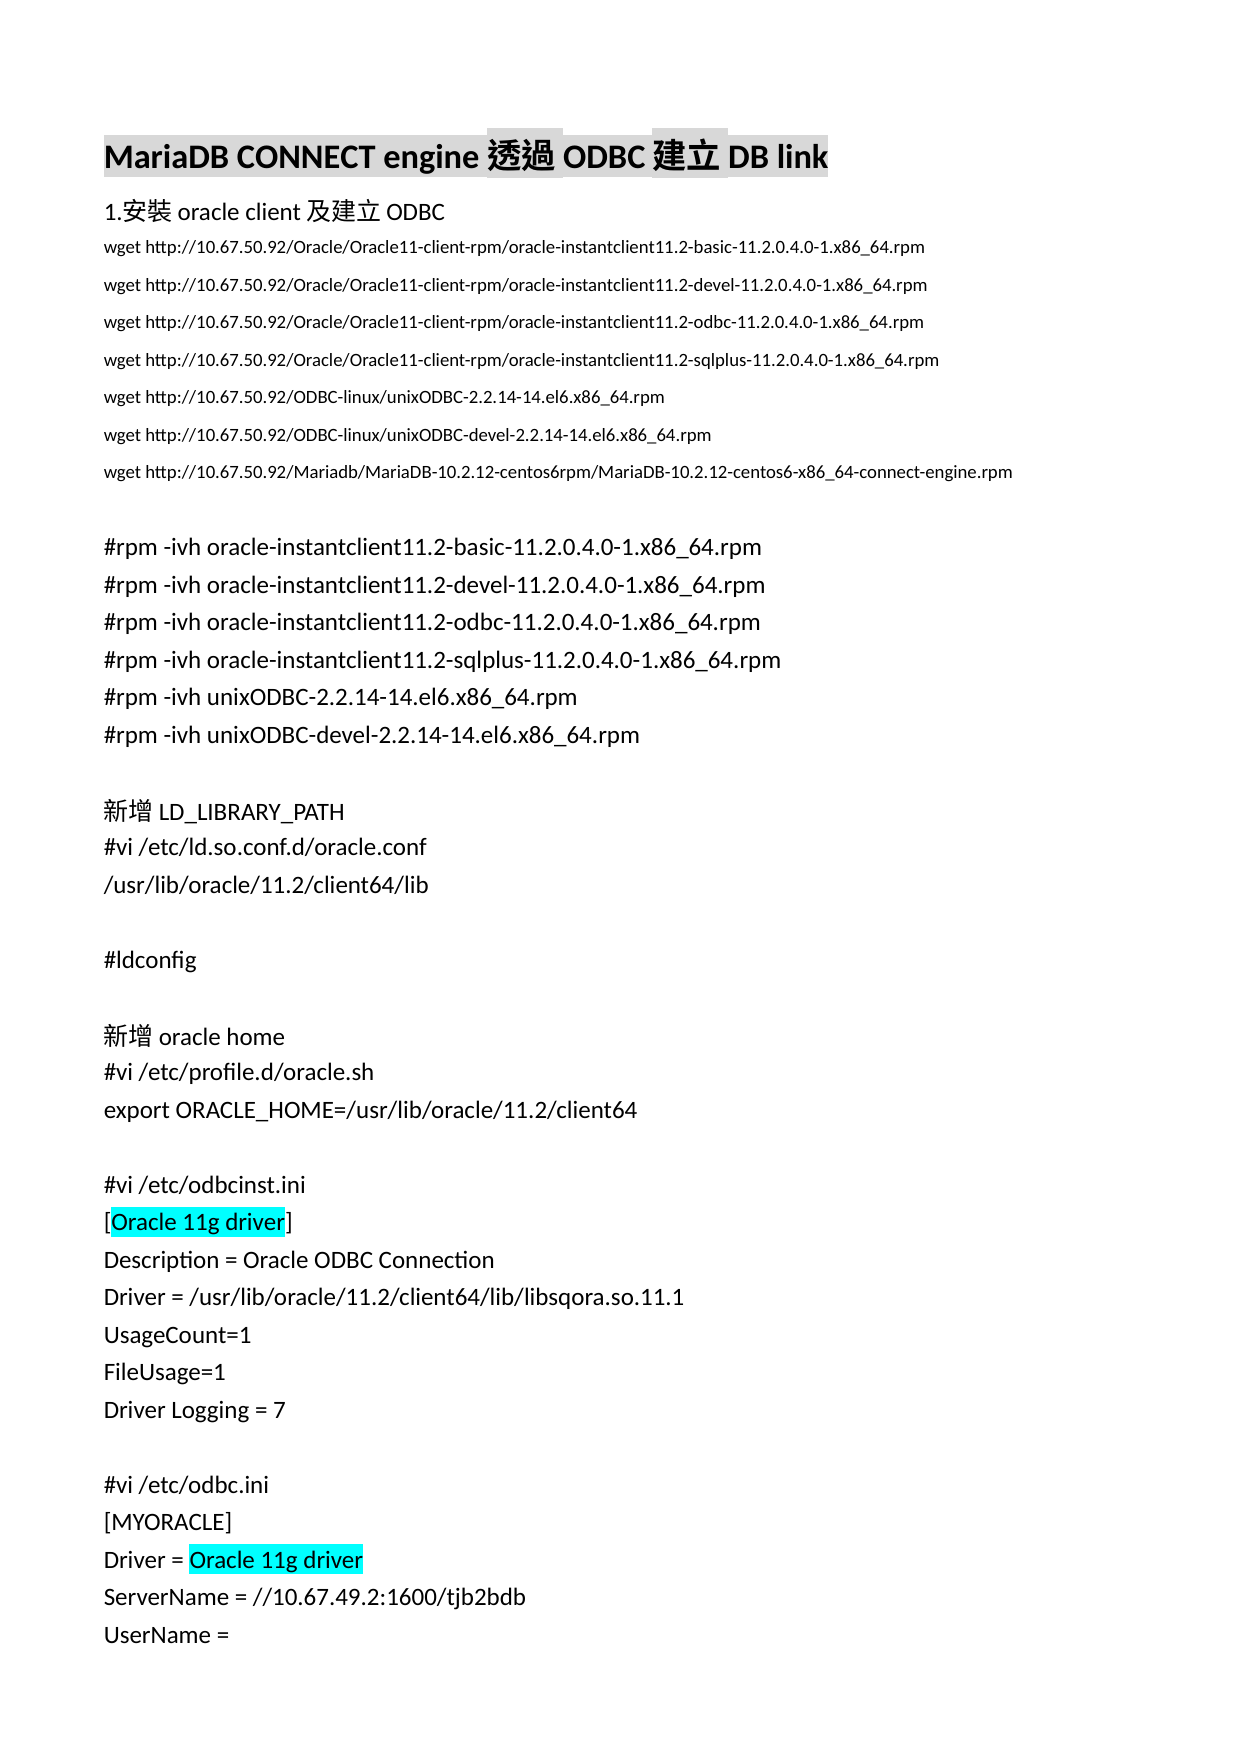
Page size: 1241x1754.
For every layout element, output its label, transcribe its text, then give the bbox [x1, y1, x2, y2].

text FileUsage=1 [103, 1353, 1137, 1391]
text MariaDB CONNECT engine 透過ODBC建立DB link [103, 116, 1137, 191]
text #ldconfig [103, 941, 1137, 978]
text wget http://10.67.50.92/Oracle/Oracle11-client-rpm/oracle-instantclient11.2-odbc-11.2.0.4.0-1.x86_64.rpm [103, 303, 1137, 341]
text #rpm -ivh oracle-instantclient11.2-sqlplus-11.2.0.4.0-1.x86_64.rpm [103, 641, 1137, 678]
text #rpm -ivh unixODBC-2.2.14-14.el6.x86_64.rpm [103, 678, 1137, 716]
text wget http://10.67.50.92/Oracle/Oracle11-client-rpm/oracle-instantclient11.2-devel-11.2.0.4.0-1.x86_64.rpm [103, 266, 1137, 303]
text export ORACLE_HOME=/usr/lib/oracle/11.2/client64 [103, 1091, 1137, 1128]
text 新增LD_LIBRARY_PATH [103, 791, 1137, 828]
text [Oracle 11g driver] [103, 1203, 1137, 1241]
text 新增oracle home [103, 1016, 1137, 1053]
text #vi /etc/odbc.ini [103, 1466, 1137, 1503]
text #rpm -ivh oracle-instantclient11.2-basic-11.2.0.4.0-1.x86_64.rpm [103, 528, 1137, 566]
text #rpm -ivh oracle-instantclient11.2-odbc-11.2.0.4.0-1.x86_64.rpm [103, 603, 1137, 641]
text [MYORACLE] [103, 1503, 1137, 1541]
text #rpm -ivh unixODBC-devel-2.2.14-14.el6.x86_64.rpm [103, 716, 1137, 753]
text 1.安裝oracle client及建立ODBC [103, 191, 1137, 228]
text UserName = [103, 1616, 1137, 1653]
text #vi /etc/profile.d/oracle.sh [103, 1053, 1137, 1091]
text wget http://10.67.50.92/ODBC-linux/unixODBC-devel-2.2.14-14.el6.x86_64.rpm [103, 416, 1137, 453]
text Driver = /usr/lib/oracle/11.2/client64/lib/libsqora.so.11.1 [103, 1278, 1137, 1316]
text #rpm -ivh oracle-instantclient11.2-devel-11.2.0.4.0-1.x86_64.rpm [103, 566, 1137, 603]
text #vi /etc/ld.so.conf.d/oracle.conf [103, 828, 1137, 866]
text /usr/lib/oracle/11.2/client64/lib [103, 866, 1137, 903]
text Driver = Oracle 11g driver [103, 1541, 1137, 1578]
text Driver Logging = 7 [103, 1391, 1137, 1428]
text wget http://10.67.50.92/ODBC-linux/unixODBC-2.2.14-14.el6.x86_64.rpm [103, 378, 1137, 416]
text #vi /etc/odbcinst.ini [103, 1166, 1137, 1203]
text UsageCount=1 [103, 1316, 1137, 1353]
text wget http://10.67.50.92/Oracle/Oracle11-client-rpm/oracle-instantclient11.2-sqlplus-11.2.0.4.0-1.x86_64.rpm [103, 341, 1137, 378]
text ServerName = //10.67.49.2:1600/tjb2bdb [103, 1578, 1137, 1616]
text Description = Oracle ODBC Connection [103, 1241, 1137, 1278]
text wget http://10.67.50.92/Mariadb/MariaDB-10.2.12-centos6rpm/MariaDB-10.2.12-centos6-x86_64-connect-engine.rpm [103, 453, 1137, 491]
text wget http://10.67.50.92/Oracle/Oracle11-client-rpm/oracle-instantclient11.2-basic-11.2.0.4.0-1.x86_64.rpm [103, 228, 1137, 266]
